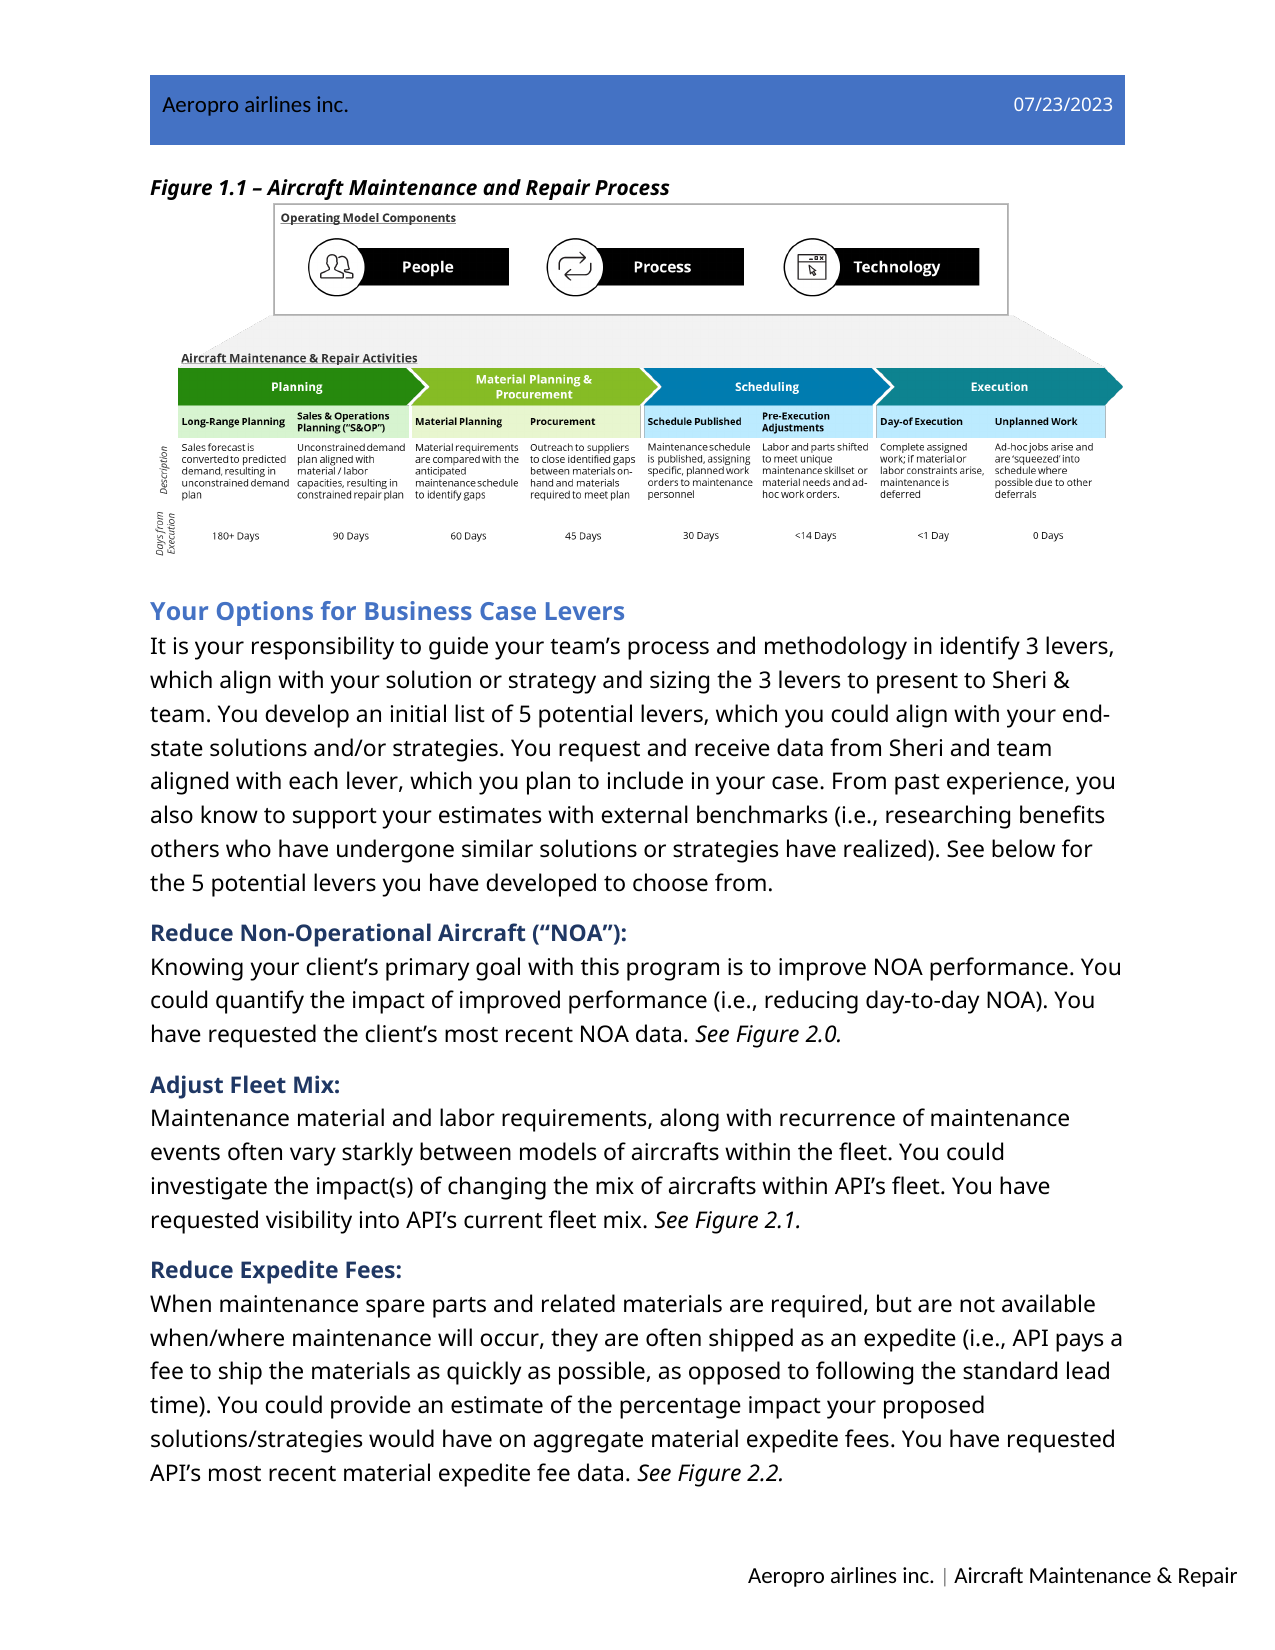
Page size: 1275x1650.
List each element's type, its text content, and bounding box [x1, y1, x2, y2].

subtitle Reduce Non-Operational Aircraft (“NOA”): [150, 917, 1125, 948]
subtitle Reduce Expedite Fees: [150, 1254, 1125, 1285]
text When maintenance spare parts and related materials are required, but are not available when/where maintenance will occur, they are often shipped as an expedite (i.e., API pays a fee to ship the materials as quickly as possible, as opposed to following the standard lead time). You could provide an estimate of the percentage impact your proposed solutions/strategies would have on aggregate material expedite fees. You have requested API’s most recent material expedite fee data. See Figure 2.2. [150, 1288, 1125, 1488]
text Maintenance material and labor requirements, along with recurrence of maintenance events often vary starkly between models of aircrafts within the fleet. You could investigate the impact(s) of changing the mix of aircrafts within API’s fleet. You have requested visibility into API’s current fleet mix. See Figure 2.1. [150, 1102, 1125, 1235]
text It is your responsibility to guide your team’s process and methodology in identify 3 levers, which align with your solution or strategy and sizing the 3 levers to present to Sheri & team. You develop an initial list of 5 potential levers, which you could align with your end-state solutions and/or strategies. You request and receive data from Sheri and team aligned with each lever, which you plan to include in your case. From past experience, you also know to support your estimates with external benchmarks (i.e., researching benefits others who have undergone similar solutions or strategies have realized). See below for the 5 potential levers you have developed to choose from. [150, 630, 1125, 898]
subtitle Figure 1.1 – Aircraft Maintenance and Repair Process [150, 173, 1125, 201]
text Knowing your client’s primary goal with this program is to improve NOA performance. You could quantify the impact of improved performance (i.e., reducing day-to-day NOA). You have requested the client’s most recent NOA data. See Figure 2.0. [150, 951, 1125, 1049]
subtitle Your Options for Business Case Levers [150, 593, 1125, 628]
subtitle Adjust Fleet Mix: [150, 1069, 1125, 1100]
picture [150, 203, 1123, 567]
